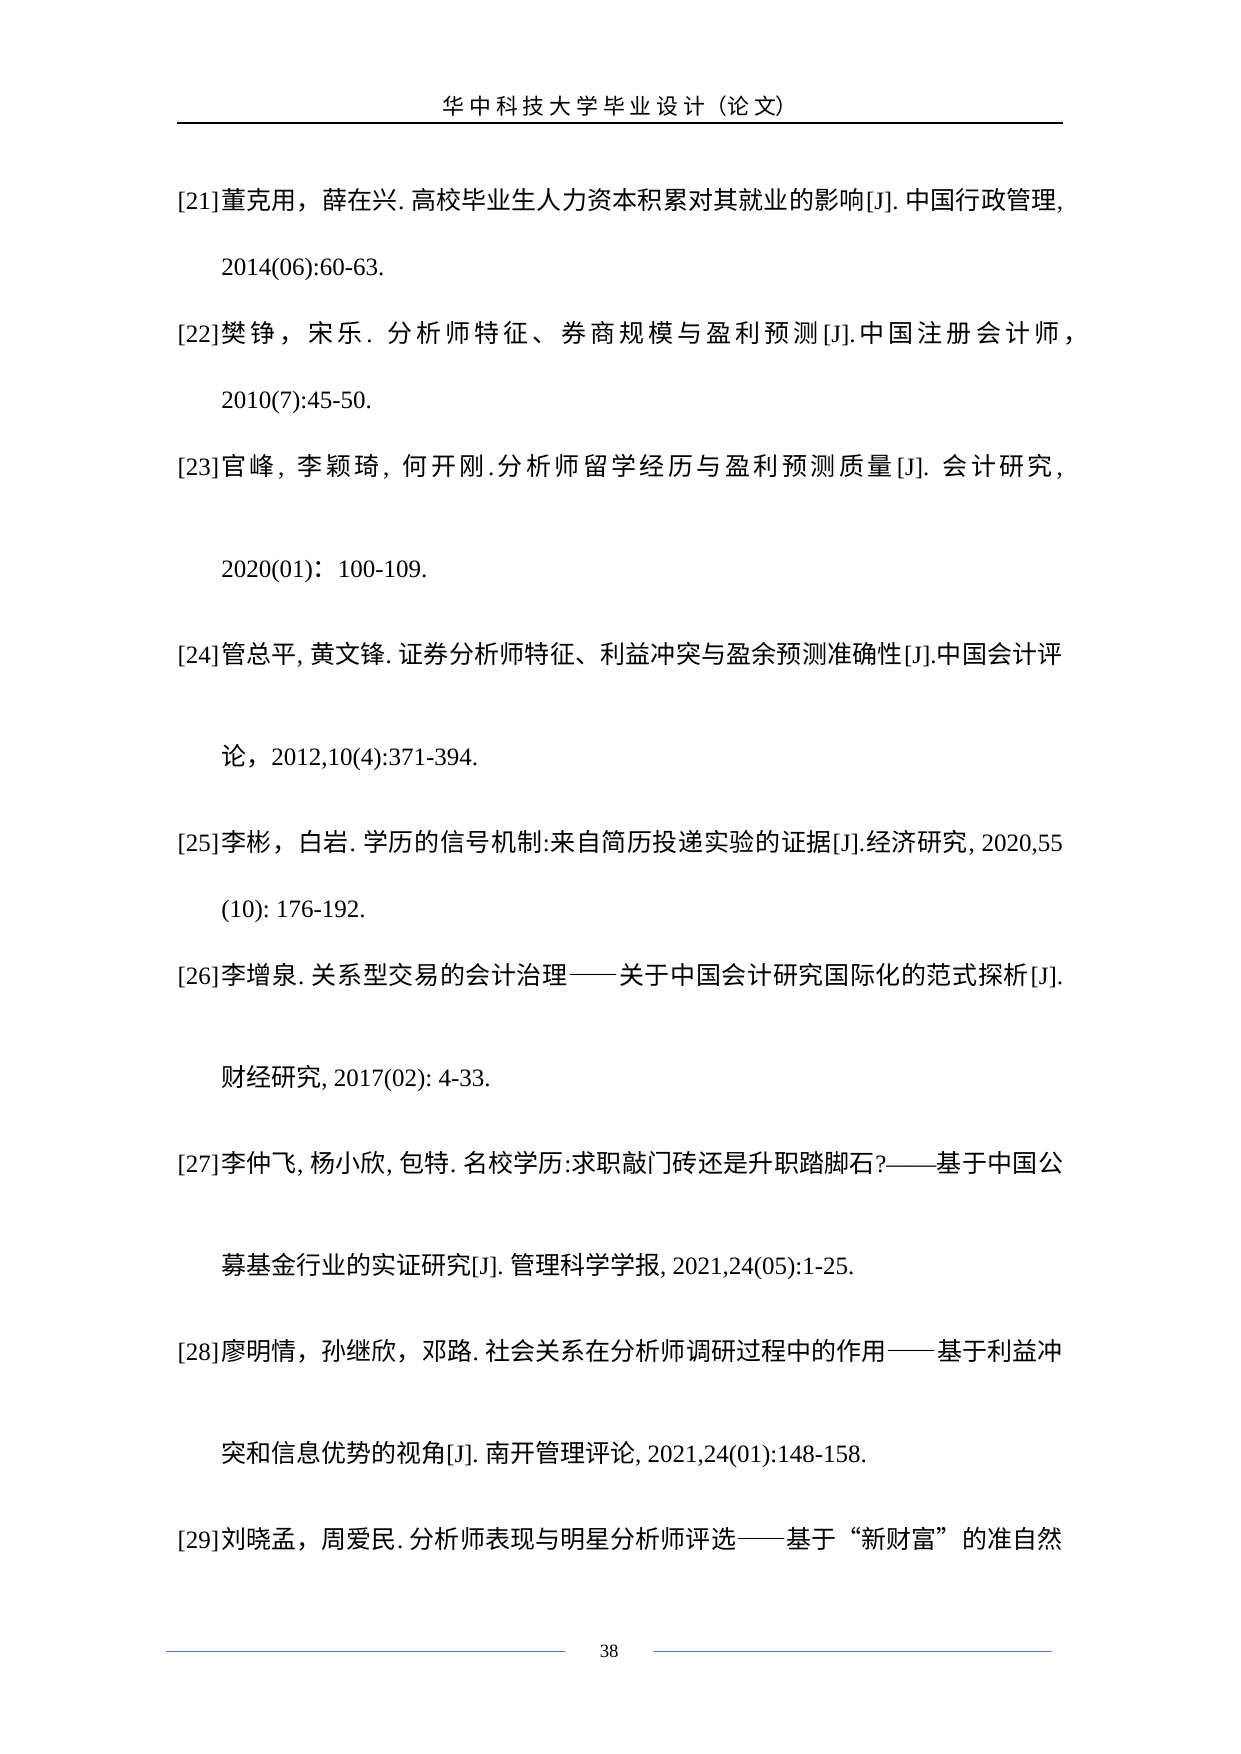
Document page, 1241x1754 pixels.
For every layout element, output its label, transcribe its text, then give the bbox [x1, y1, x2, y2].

list 李彬，白岩. 学历的信号机制:来自简历投递实验的证据[J].经济研究, 2020,55 (10): 176-192. [177, 807, 1063, 926]
list 李仲飞, 杨小欣, 包特. 名校学历:求职敲门砖还是升职踏脚石?——基于中国公募基金行业的实证研究[J]. 管理科学学报, 2021,24(05):1-25. [177, 1128, 1063, 1298]
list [177, 1504, 1063, 1572]
list 廖明情，孙继欣，邓路. 社会关系在分析师调研过程中的作用——基于利益冲突和信息优势的视角[J]. 南开管理评论, 2021,24(01):148-158. [177, 1316, 1063, 1486]
list 樊铮，宋乐. 分析师特征、券商规模与盈利预测[J].中国注册会计师，2010(7):45-50. [177, 298, 1063, 417]
list 李增泉. 关系型交易的会计治理——关于中国会计研究国际化的范式探析[J]. 财经研究, 2017(02): 4-33. [177, 940, 1063, 1110]
list 管总平, 黄文锋. 证券分析师特征、利益冲突与盈余预测准确性[J].中国会计评论，2012,10(4):371-394. [177, 619, 1063, 789]
list 董克用，薛在兴. 高校毕业生人力资本积累对其就业的影响[J]. 中国行政管理, 2014(06):60-63. [177, 164, 1063, 283]
list 官峰, 李颖琦, 何开刚.分析师留学经历与盈利预测质量[J]. 会计研究, 2020(01)：100-109. [177, 431, 1063, 601]
